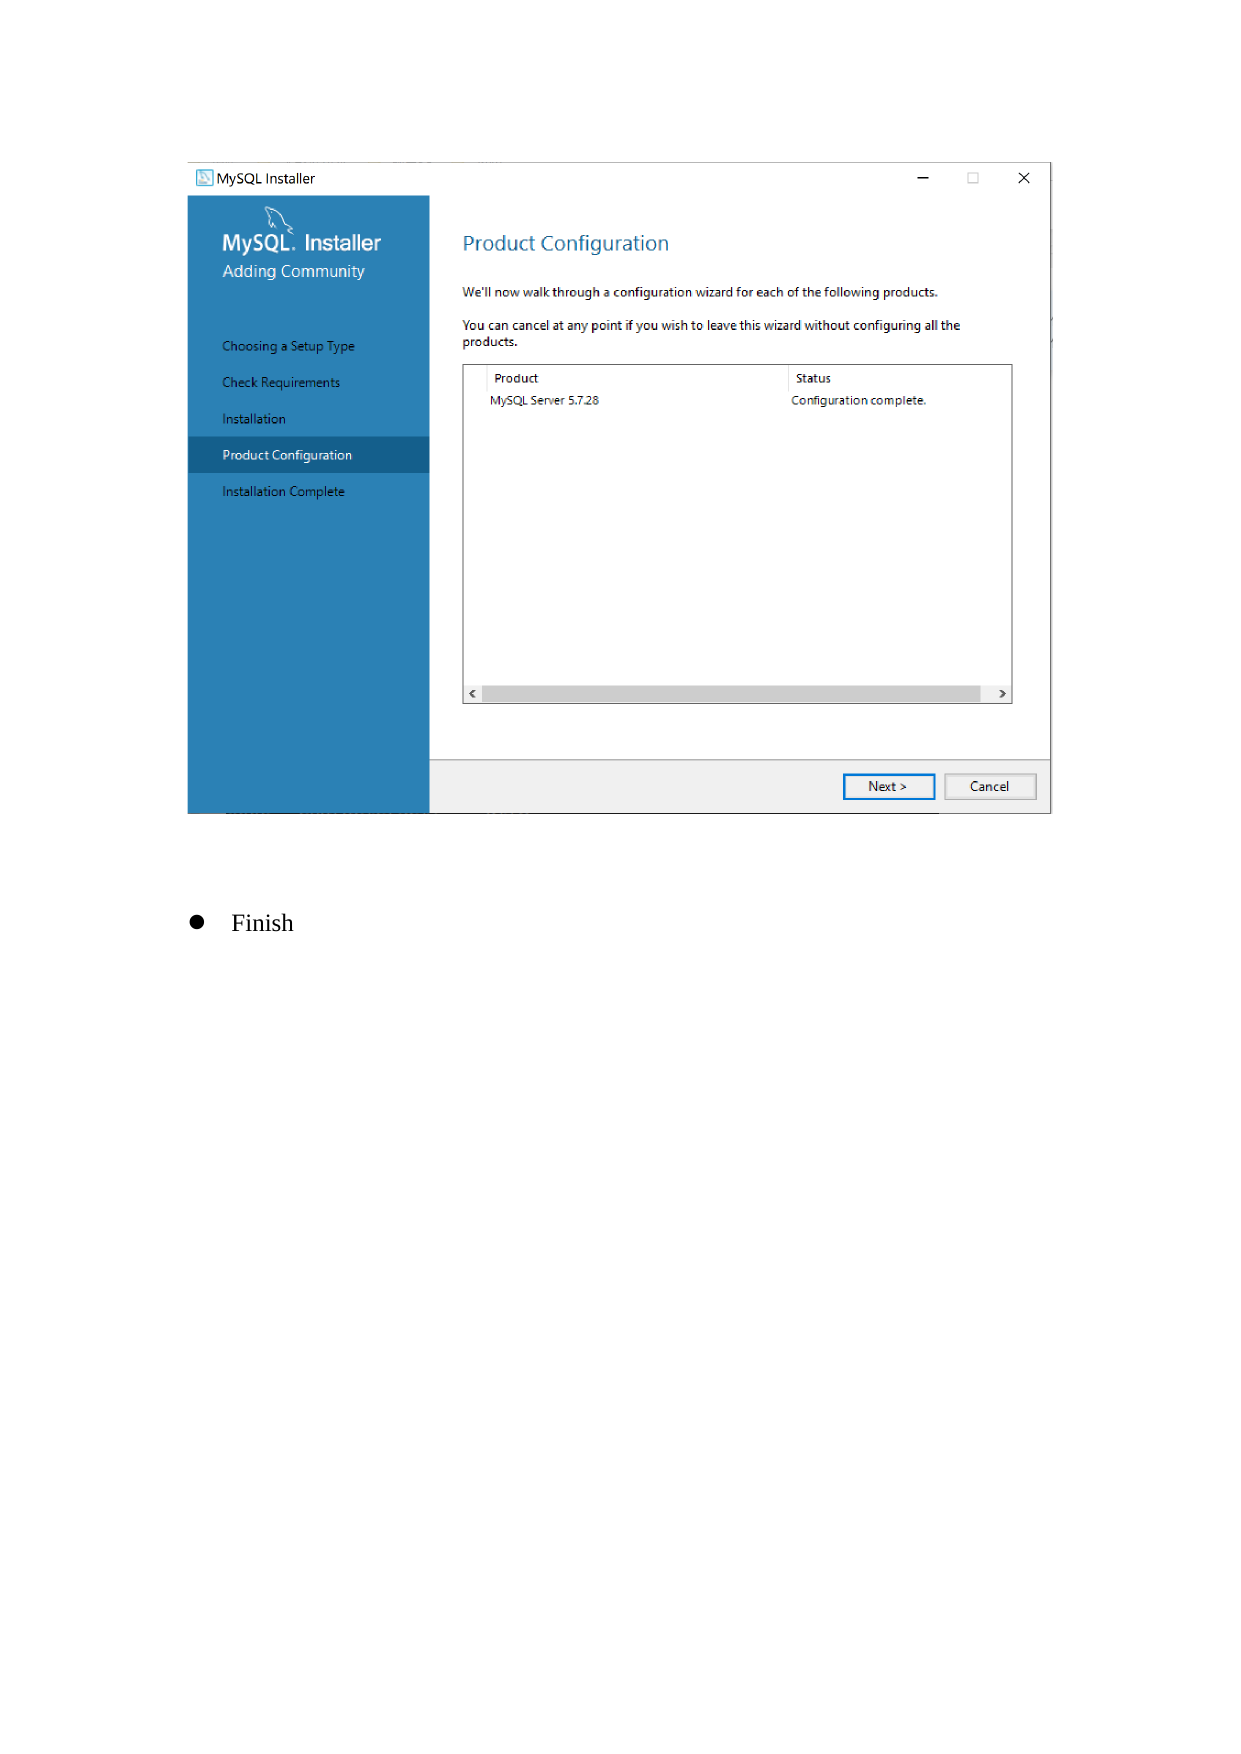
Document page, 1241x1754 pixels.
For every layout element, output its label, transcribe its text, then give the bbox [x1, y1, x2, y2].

picture [187, 162, 1053, 814]
list Finish [187, 906, 1053, 938]
